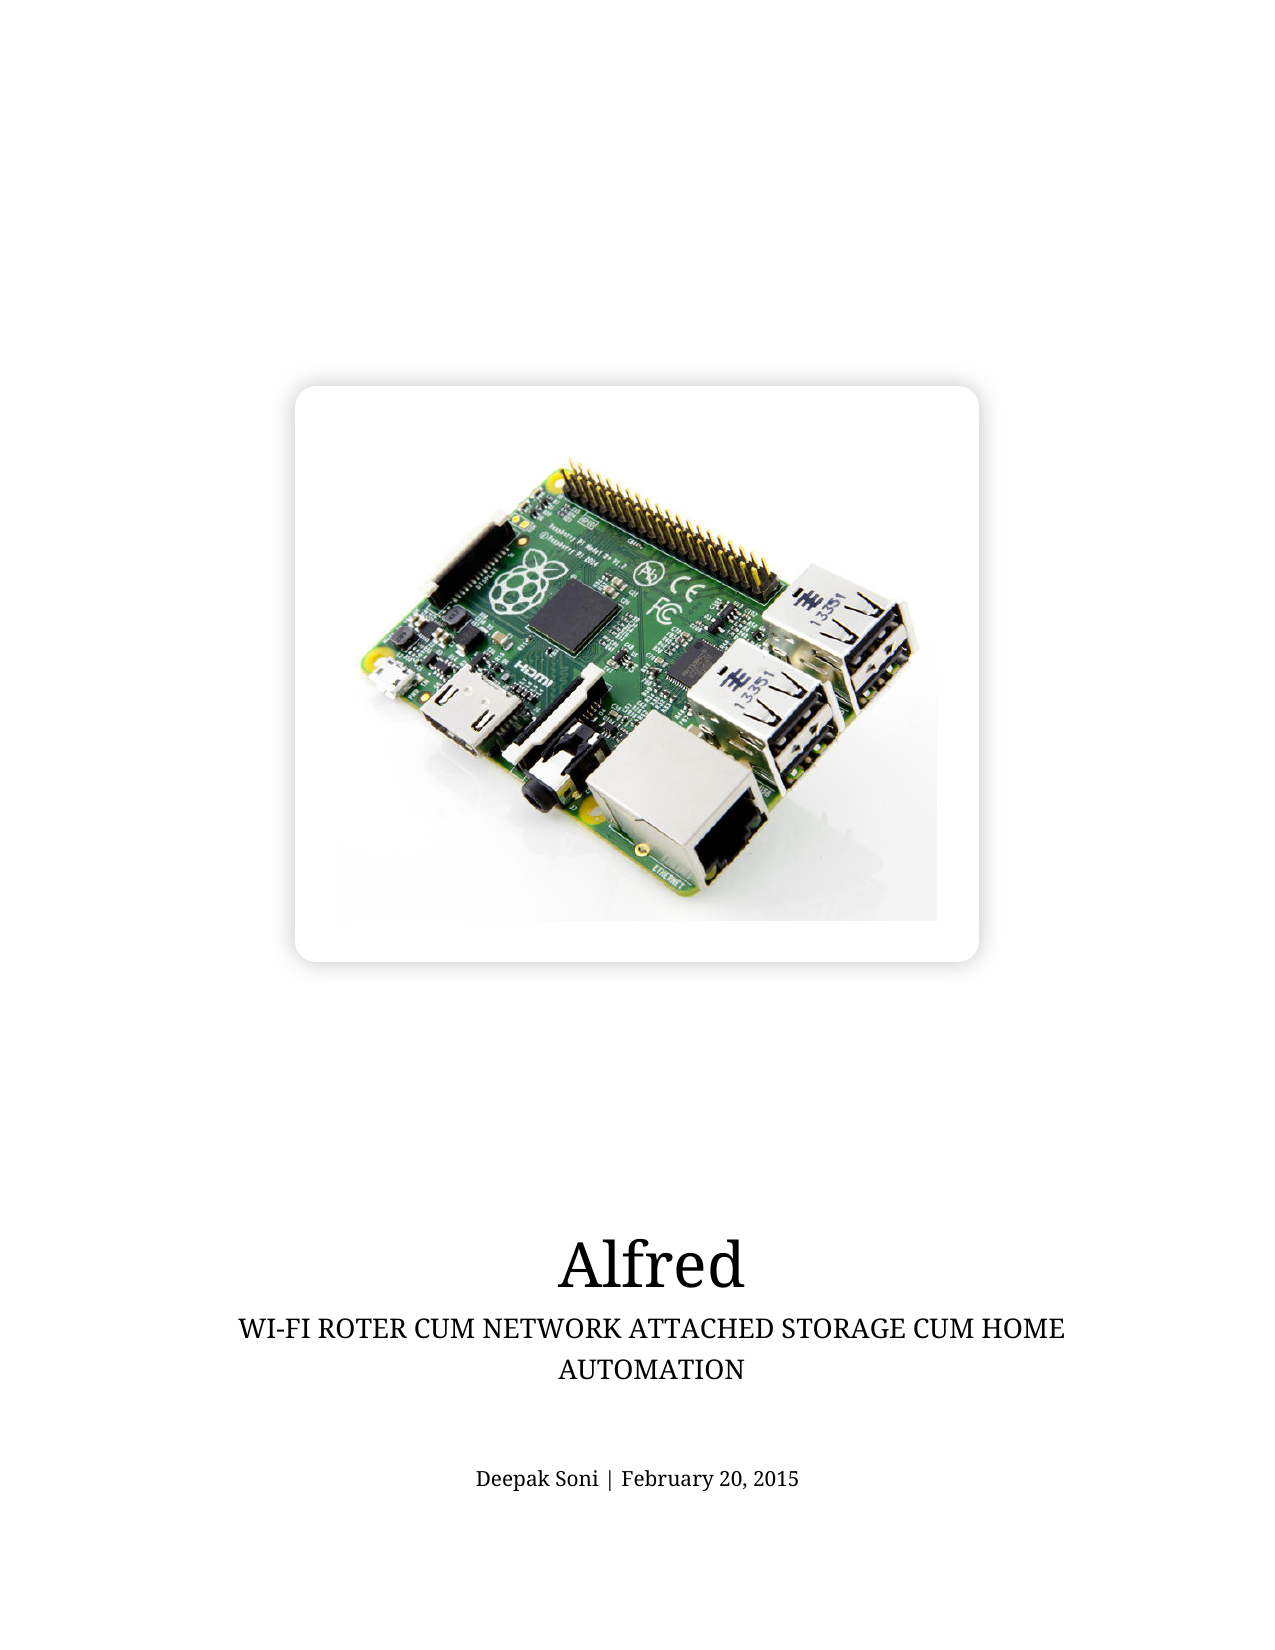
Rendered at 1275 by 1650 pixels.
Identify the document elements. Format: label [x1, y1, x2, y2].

picture [337, 428, 937, 921]
